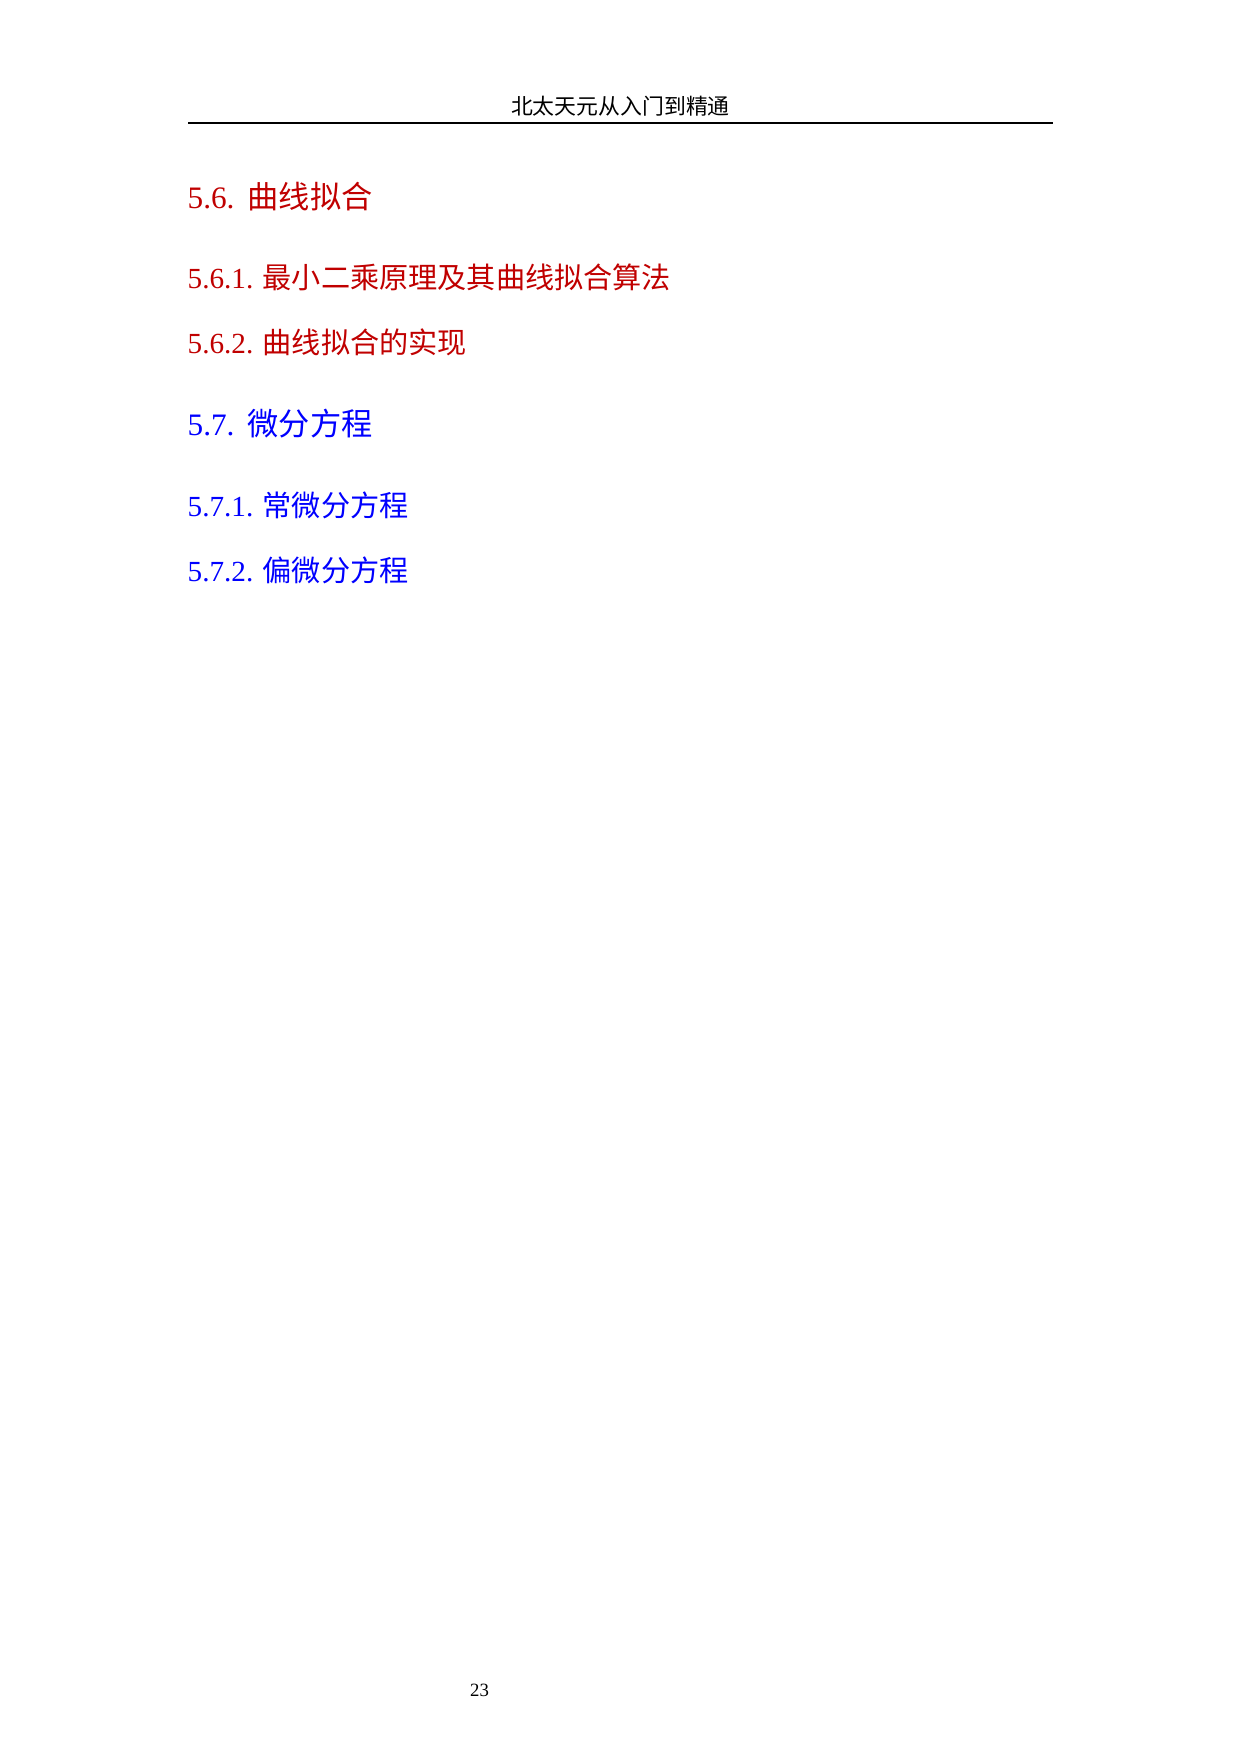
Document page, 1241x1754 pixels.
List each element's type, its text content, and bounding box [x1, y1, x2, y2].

subtitle 偏微分方程 [187, 536, 1053, 601]
subtitle 最小二乘原理及其曲线拟合算法 [187, 243, 1053, 308]
subtitle 常微分方程 [187, 471, 1053, 536]
subtitle 微分方程 [187, 389, 1053, 454]
subtitle 曲线拟合的实现 [187, 308, 1053, 373]
subtitle 曲线拟合 [187, 162, 1053, 227]
